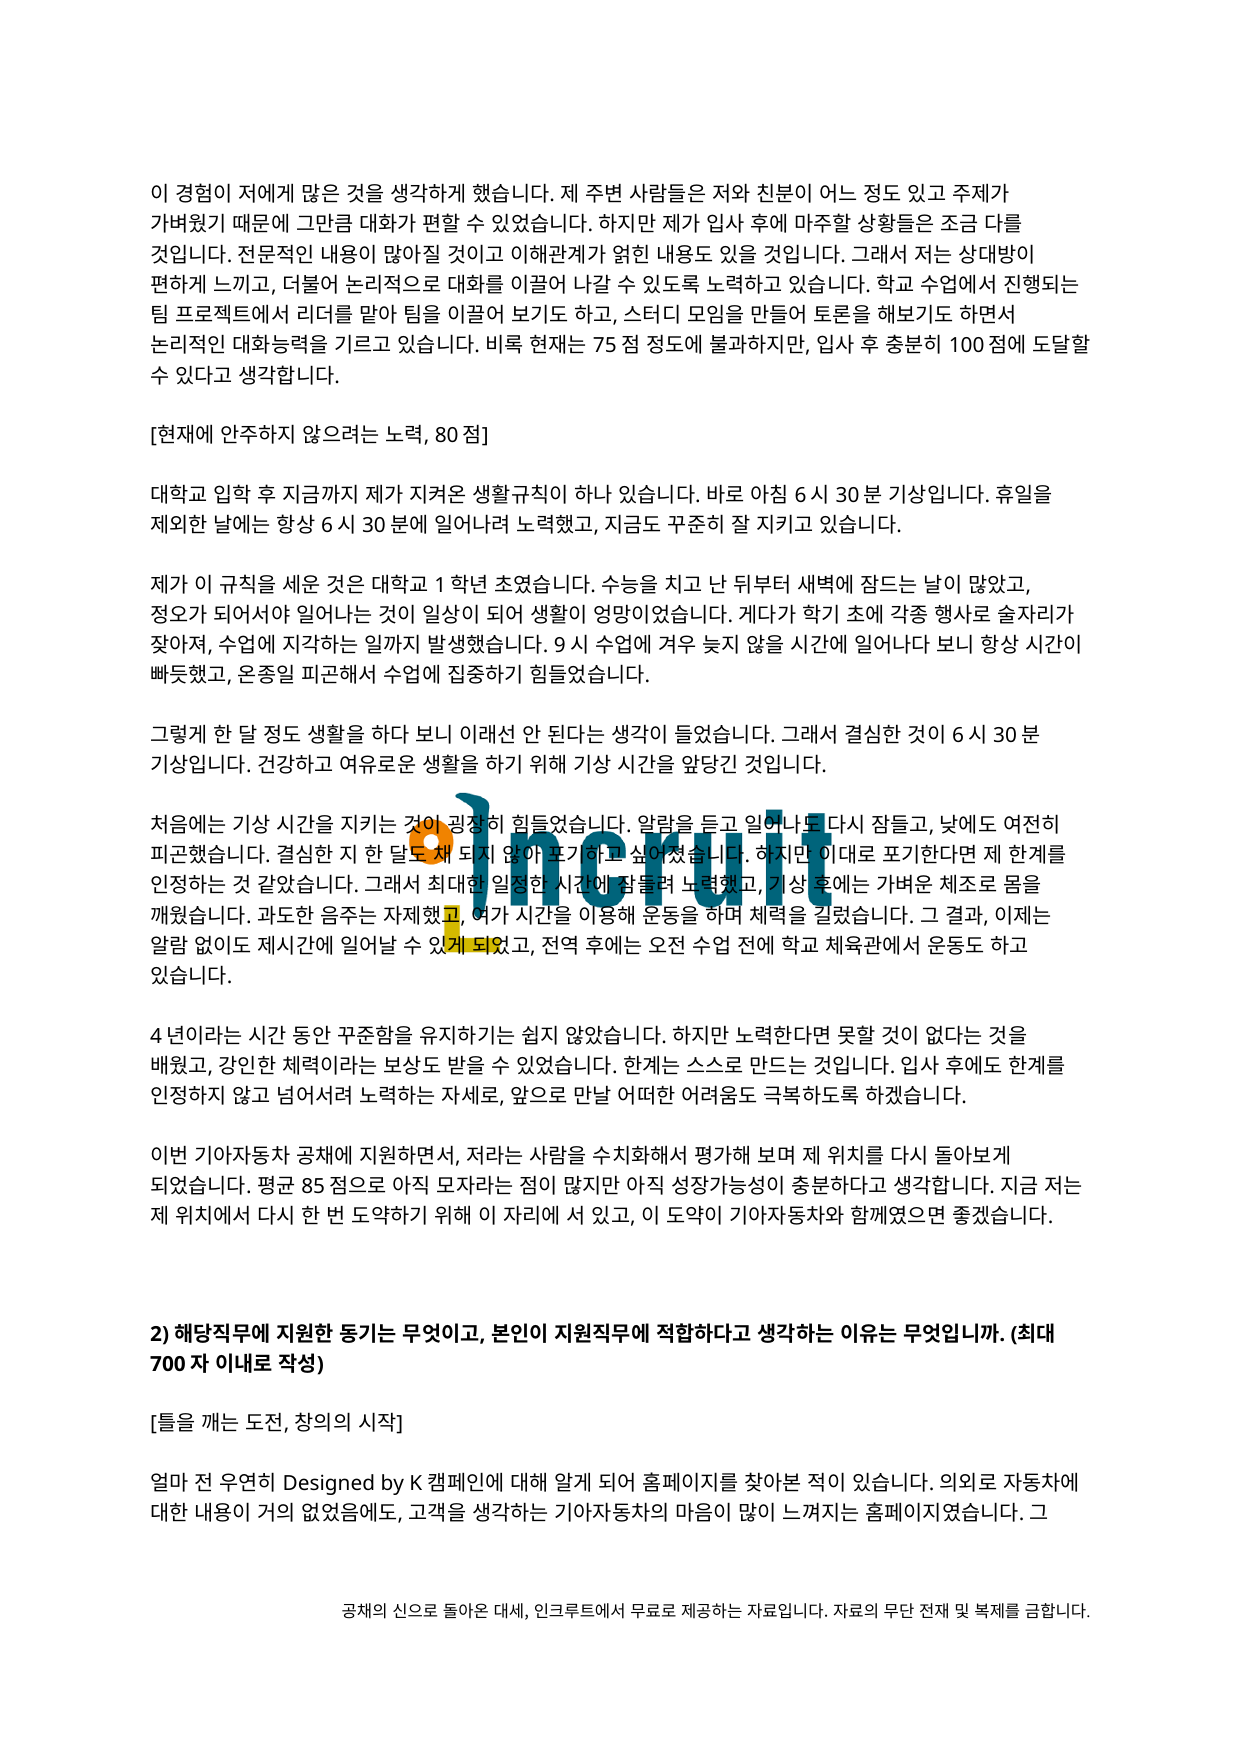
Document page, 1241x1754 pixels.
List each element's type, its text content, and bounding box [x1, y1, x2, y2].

text 이 경험이 저에게 많은 것을 생각하게 했습니다. 제 주변 사람들은 저와 친분이 어느 정도 있고 주제가 가벼웠기 때문에 그만큼 대화가 편할 수 있었습니다. 하지만 제가 입사 후에 마주할 상황들은 조금 다를 것입니다. 전문적인 내용이 많아질 것이고 이해관계가 얽힌 내용도 있을 것입니다. 그래서 저는 상대방이 편하게 느끼고, 더불어 논리적으로 대화를 이끌어 나갈 수 있도록 노력하고 있습니다. 학교 수업에서 진행되는 팀 프로젝트에서 리더를 맡아 팀을 이끌어 보기도 하고, 스터디 모임을 만들어 토론을 해보기도 하면서 논리적인 대화능력을 기르고 있습니다. 비록 현재는 75점 정도에 불과하지만, 입사 후 충분히 100점에 도달할 수 있다고 생각합니다. [150, 177, 1090, 389]
picture [391, 784, 849, 808]
text 제가 이 규칙을 세운 것은 대학교 1학년 초였습니다. 수능을 치고 난 뒤부터 새벽에 잠드는 날이 많았고, 정오가 되어서야 일어나는 것이 일상이 되어 생활이 엉망이었습니다. 게다가 학기 초에 각종 행사로 술자리가 잦아져, 수업에 지각하는 일까지 발생했습니다. 9시 수업에 겨우 늦지 않을 시간에 일어나다 보니 항상 시간이 빠듯했고, 온종일 피곤해서 수업에 집중하기 힘들었습니다. [150, 568, 1090, 689]
text 대학교 입학 후 지금까지 제가 지켜온 생활규칙이 하나 있습니다. 바로 아침 6시 30분 기상입니다. 휴일을 제외한 날에는 항상 6시 30분에 일어나려 노력했고, 지금도 꾸준히 잘 지키고 있습니다. [150, 478, 1090, 539]
text 4년이라는 시간 동안 꾸준함을 유지하기는 쉽지 않았습니다. 하지만 노력한다면 못할 것이 없다는 것을 배웠고, 강인한 체력이라는 보상도 받을 수 있었습니다. 한계는 스스로 만드는 것입니다. 입사 후에도 한계를 인정하지 않고 넘어서려 노력하는 자세로, 앞으로 만날 어떠한 어려움도 극복하도록 하겠습니다. [150, 1019, 1090, 1110]
text 그렇게 한 달 정도 생활을 하다 보니 이래선 안 된다는 생각이 들었습니다. 그래서 결심한 것이 6시 30분 기상입니다. 건강하고 여유로운 생활을 하기 위해 기상 시간을 앞당긴 것입니다. [150, 718, 1090, 779]
text [틀을 깨는 도전, 창의의 시작] [150, 1407, 1090, 1437]
text 이번 기아자동차 공채에 지원하면서, 저라는 사람을 수치화해서 평가해 보며 제 위치를 다시 돌아보게 되었습니다. 평균 85점으로 아직 모자라는 점이 많지만 아직 성장가능성이 충분하다고 생각합니다. 지금 저는 제 위치에서 다시 한 번 도약하기 위해 이 자리에 서 있고, 이 도약이 기아자동차와 함께였으면 좋겠습니다. [150, 1139, 1090, 1230]
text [150, 1466, 1090, 1527]
text 2) 해당직무에 지원한 동기는 무엇이고, 본인이 지원직무에 적합하다고 생각하는 이유는 무엇입니까. (최대700자 이내로 작성) [150, 1317, 1090, 1377]
text [현재에 안주하지 않으려는 노력, 80점] [150, 418, 1090, 449]
text 처음에는 기상 시간을 지키는 것이 굉장히 힘들었습니다. 알람을 듣고 일어나도 다시 잠들고, 낮에도 여전히 피곤했습니다. 결심한 지 한 달도 채 되지 않아 포기하고 싶어졌습니다. 하지만 이대로 포기한다면 제 한계를 인정하는 것 같았습니다. 그래서 최대한 일정한 시간에 잠들려 노력했고, 기상 후에는 가벼운 체조로 몸을 깨웠습니다. 과도한 음주는 자제했고, 여가 시간을 이용해 운동을 하며 체력을 길렀습니다. 그 결과, 이제는 알람 없이도 제시간에 일어날 수 있게 되었고, 전역 후에는 오전 수업 전에 학교 체육관에서 운동도 하고 있습니다. [150, 808, 1090, 990]
